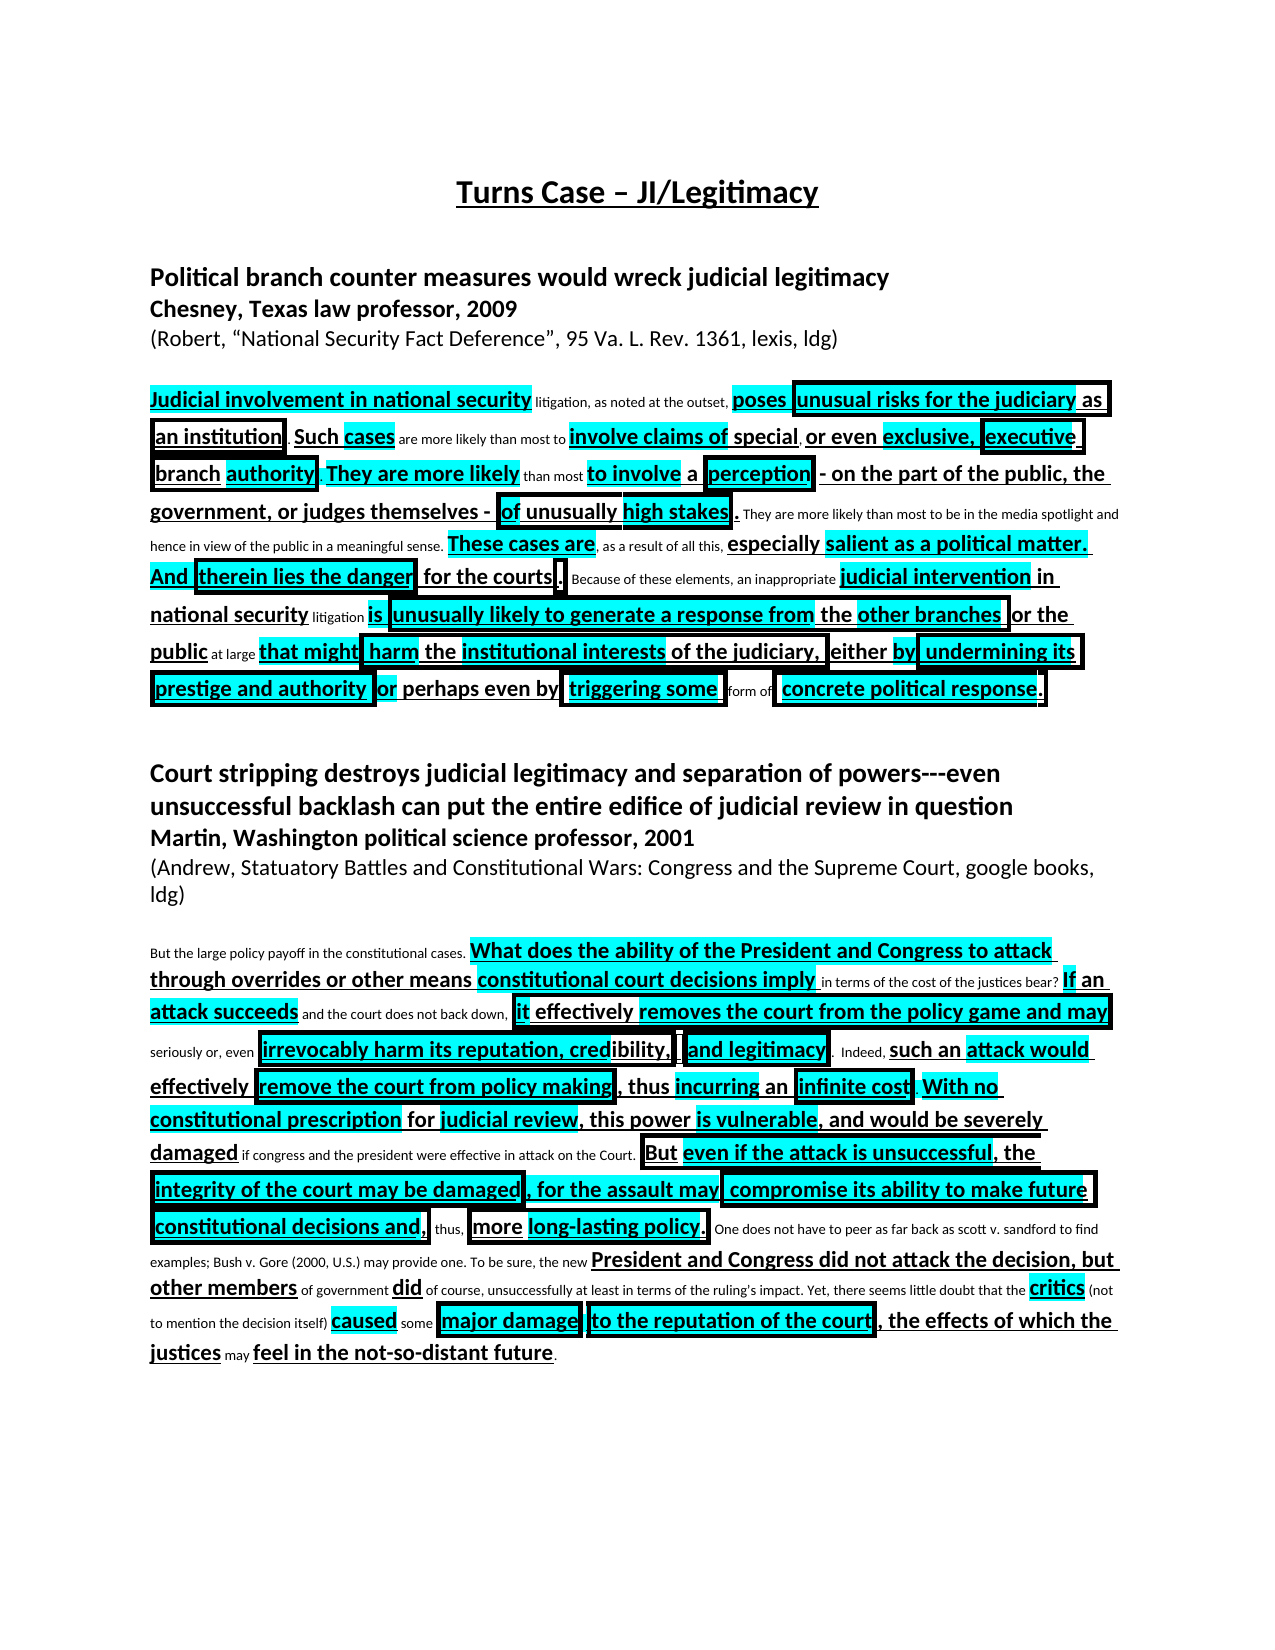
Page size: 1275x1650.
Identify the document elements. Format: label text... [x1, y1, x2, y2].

subtitle Court stripping destroys judicial legitimacy and separation of powers---even unsuccessful backlash can put the entire edifice of judicial review in question [150, 756, 1125, 822]
subtitle Turns Case – JI/Legitimacy [150, 171, 1125, 212]
text (Robert, “National Security Fact Deference”, 95 Va. L. Rev. 1361, lexis, ldg) [150, 324, 1125, 352]
text Martin, Washington political science professor, 2001 [150, 822, 1125, 853]
text (Andrew, Statuatory Battles and Constitutional Wars: Congress and the Supreme Court, google books, ldg) [150, 853, 1125, 909]
text Judicial involvement in national security litigation, as noted at the outset, poses unusual risks for the judiciary as an institution. Such cases are more likely than most to involve claims of special, or even exclusive, executive branch authority. They are more likely than most to involve a perception - on the part of the public, the government, or judges themselves - of unusually high stakes. They are more likely than most to be in the media spotlight and hence in view of the public in a meaningful sense. These cases are, as a result of all this, especially salient as a political matter. And therein lies the danger for the courts. Because of these elements, an inappropriate judicial intervention in national security litigation is unusually likely to generate a response from the other branches or the public at large that might harm the institutional interests of the judiciary, either by undermining its prestige and authority or perhaps even by triggering some form of concrete political response. [150, 380, 1125, 707]
subtitle Political branch counter measures would wreck judicial legitimacy [150, 260, 1125, 293]
text Chesney, Texas law professor, 2009 [150, 293, 1125, 324]
text But the large policy payoff in the constitutional cases. What does the ability of the President and Congress to attack through overrides or other means constitutional court decisions imply in terms of the cost of the justices bear? If an attack succeeds and the court does not back down, it effectively removes the court from the policy game and may seriously or, even irrevocably harm its reputation, credibility, and legitimacy. Indeed, such an attack would effectively remove the court from policy making, thus incurring an infinite cost. With no constitutional prescription for judicial review, this power is vulnerable, and would be severely damaged if congress and the president were effective in attack on the Court. But even if the attack is unsuccessful, the integrity of the court may be damaged, for the assault may compromise its ability to make future constitutional decisions and, thus, more long-lasting policy. One does not have to peer as far back as scott v. sandford to find examples; Bush v. Gore (2000, U.S.) may provide one. To be sure, the new President and Congress did not attack the decision, but other members of government did of course, unsuccessfully at least in terms of the ruling’s impact. Yet, there seems little doubt that the critics (not to mention the decision itself) caused some major damage to the reputation of the court, the effects of which the justices may feel in the not-so-distant future. [150, 937, 1125, 1367]
